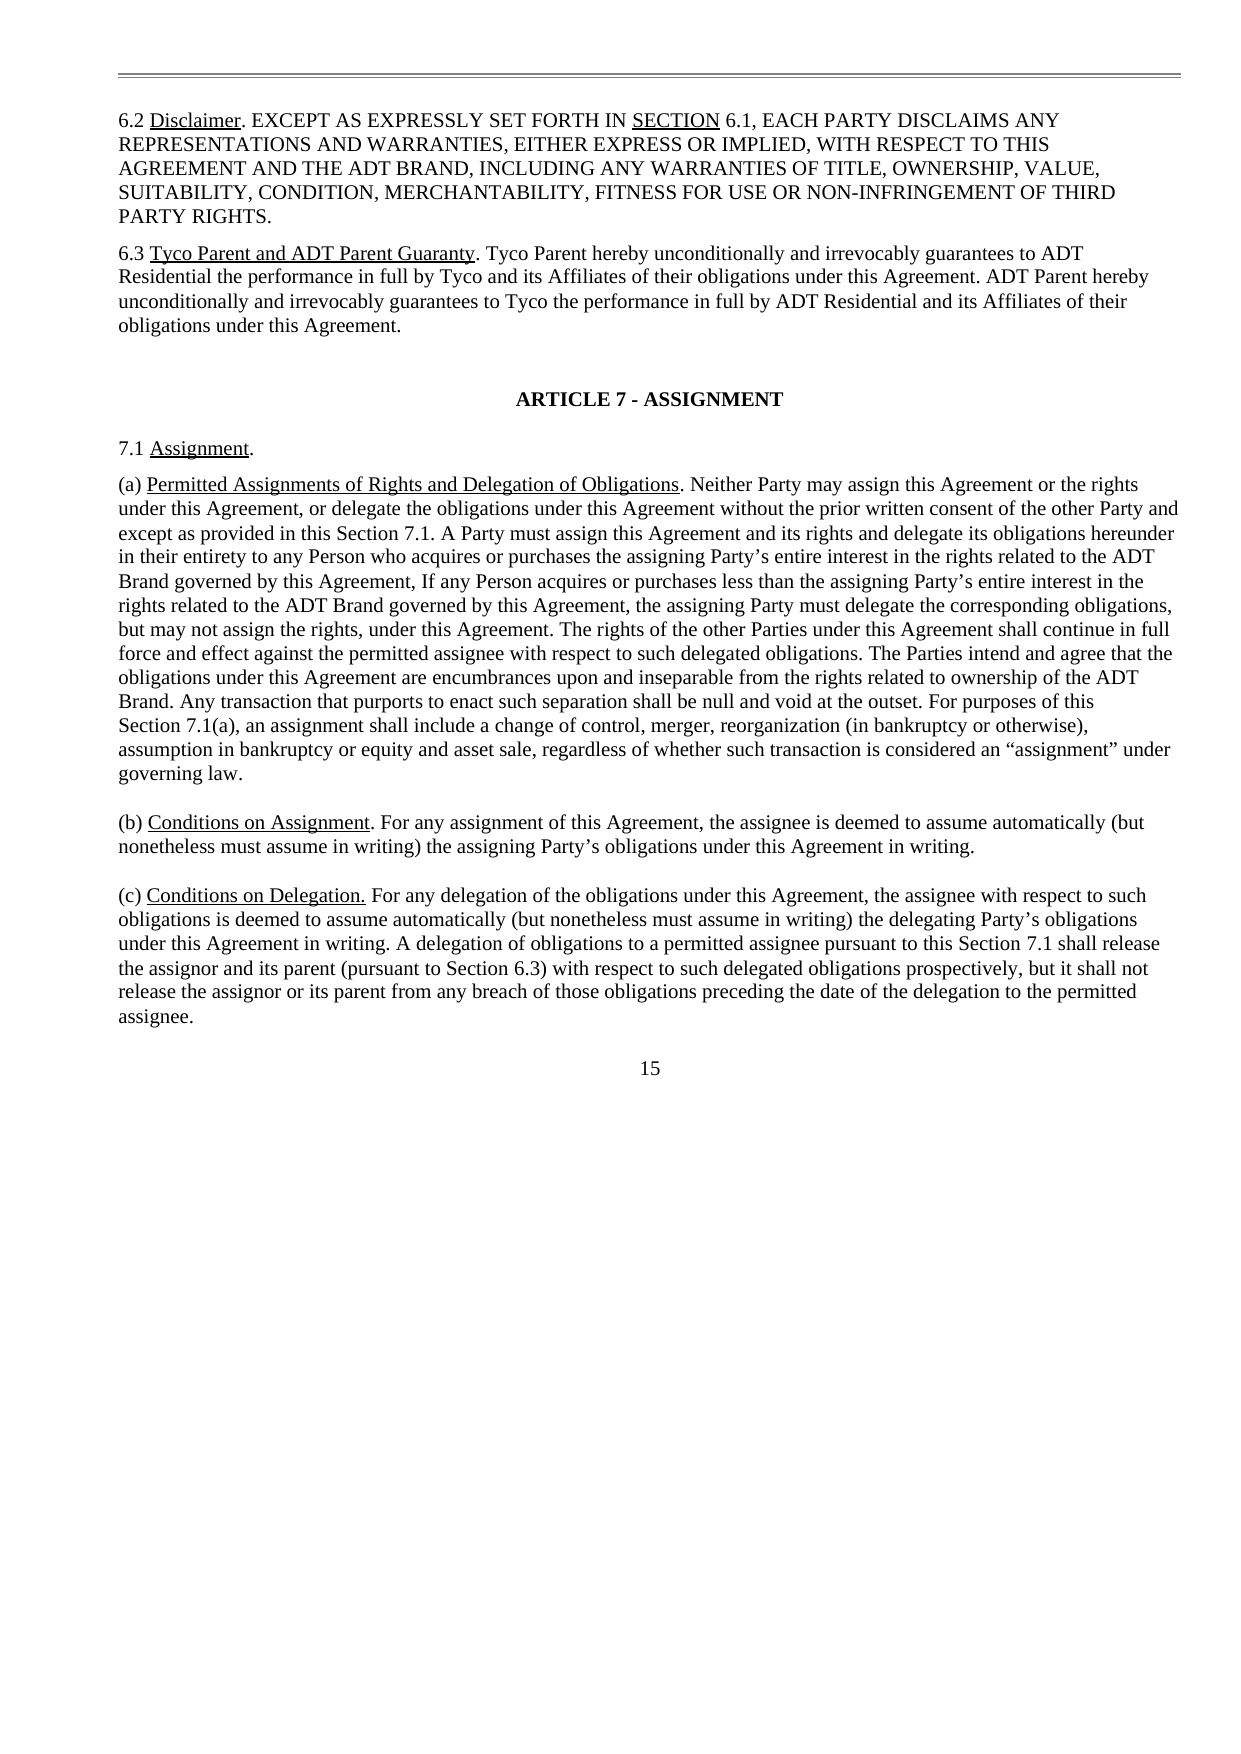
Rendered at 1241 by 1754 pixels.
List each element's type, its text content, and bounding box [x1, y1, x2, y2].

text (c) Conditions on Delegation. For any delegation of the obligations under this Agreement, the assignee with respect to such obligations is deemed to assume automatically (but nonetheless must assume in writing) the delegating Party’s obligations under this Agreement in writing. A delegation of obligations to a permitted assignee pursuant to this Section 7.1 shall release the assignor and its parent (pursuant to Section 6.3) with respect to such delegated obligations prospectively, but it shall not release the assignor or its parent from any breach of those obligations preceding the date of the delegation to the permitted assignee. [118, 883, 1181, 1028]
text 7.1 Assignment. [118, 436, 1181, 460]
text (a) Permitted Assignments of Rights and Delegation of Obligations. Neither Party may assign this Agreement or the rights under this Agreement, or delegate the obligations under this Agreement without the prior written consent of the other Party and except as provided in this Section 7.1. A Party must assign this Agreement and its rights and delegate its obligations hereunder in their entirety to any Person who acquires or purchases the assigning Party’s entire interest in the rights related to the ADT Brand governed by this Agreement, If any Person acquires or purchases less than the assigning Party’s entire interest in the rights related to the ADT Brand governed by this Agreement, the assigning Party must delegate the corresponding obligations, but may not assign the rights, under this Agreement. The rights of the other Parties under this Agreement shall continue in full force and effect against the permitted assignee with respect to such delegated obligations. The Parties intend and agree that the obligations under this Agreement are encumbrances upon and inseparable from the rights related to ownership of the ADT Brand. Any transaction that purports to enact such separation shall be null and void at the outset. For purposes of this Section 7.1(a), an assignment shall include a change of control, merger, reorganization (in bankruptcy or otherwise), assumption in bankruptcy or equity and asset sale, regardless of whether such transaction is considered an “assignment” under governing law. [118, 472, 1181, 785]
text 15 [118, 1056, 1181, 1080]
text 6.3 Tyco Parent and ADT Parent Guaranty. Tyco Parent hereby unconditionally and irrevocably guarantees to ADT Residential the performance in full by Tyco and its Affiliates of their obligations under this Agreement. ADT Parent hereby unconditionally and irrevocably guarantees to Tyco the performance in full by ADT Residential and its Affiliates of their obligations under this Agreement. [118, 240, 1181, 337]
text (b) Conditions on Assignment. For any assignment of this Agreement, the assignee is deemed to assume automatically (but nonetheless must assume in writing) the assigning Party’s obligations under this Agreement in writing. [118, 810, 1181, 858]
text ARTICLE 7 - ASSIGNMENT [118, 387, 1181, 411]
text 6.2 Disclaimer. EXCEPT AS EXPRESSLY SET FORTH IN SECTION 6.1, EACH PARTY DISCLAIMS ANY REPRESENTATIONS AND WARRANTIES, EITHER EXPRESS OR IMPLIED, WITH RESPECT TO THIS AGREEMENT AND THE ADT BRAND, INCLUDING ANY WARRANTIES OF TITLE, OWNERSHIP, VALUE, SUITABILITY, CONDITION, MERCHANTABILITY, FITNESS FOR USE OR NON-INFRINGEMENT OF THIRD PARTY RIGHTS. [118, 108, 1181, 228]
